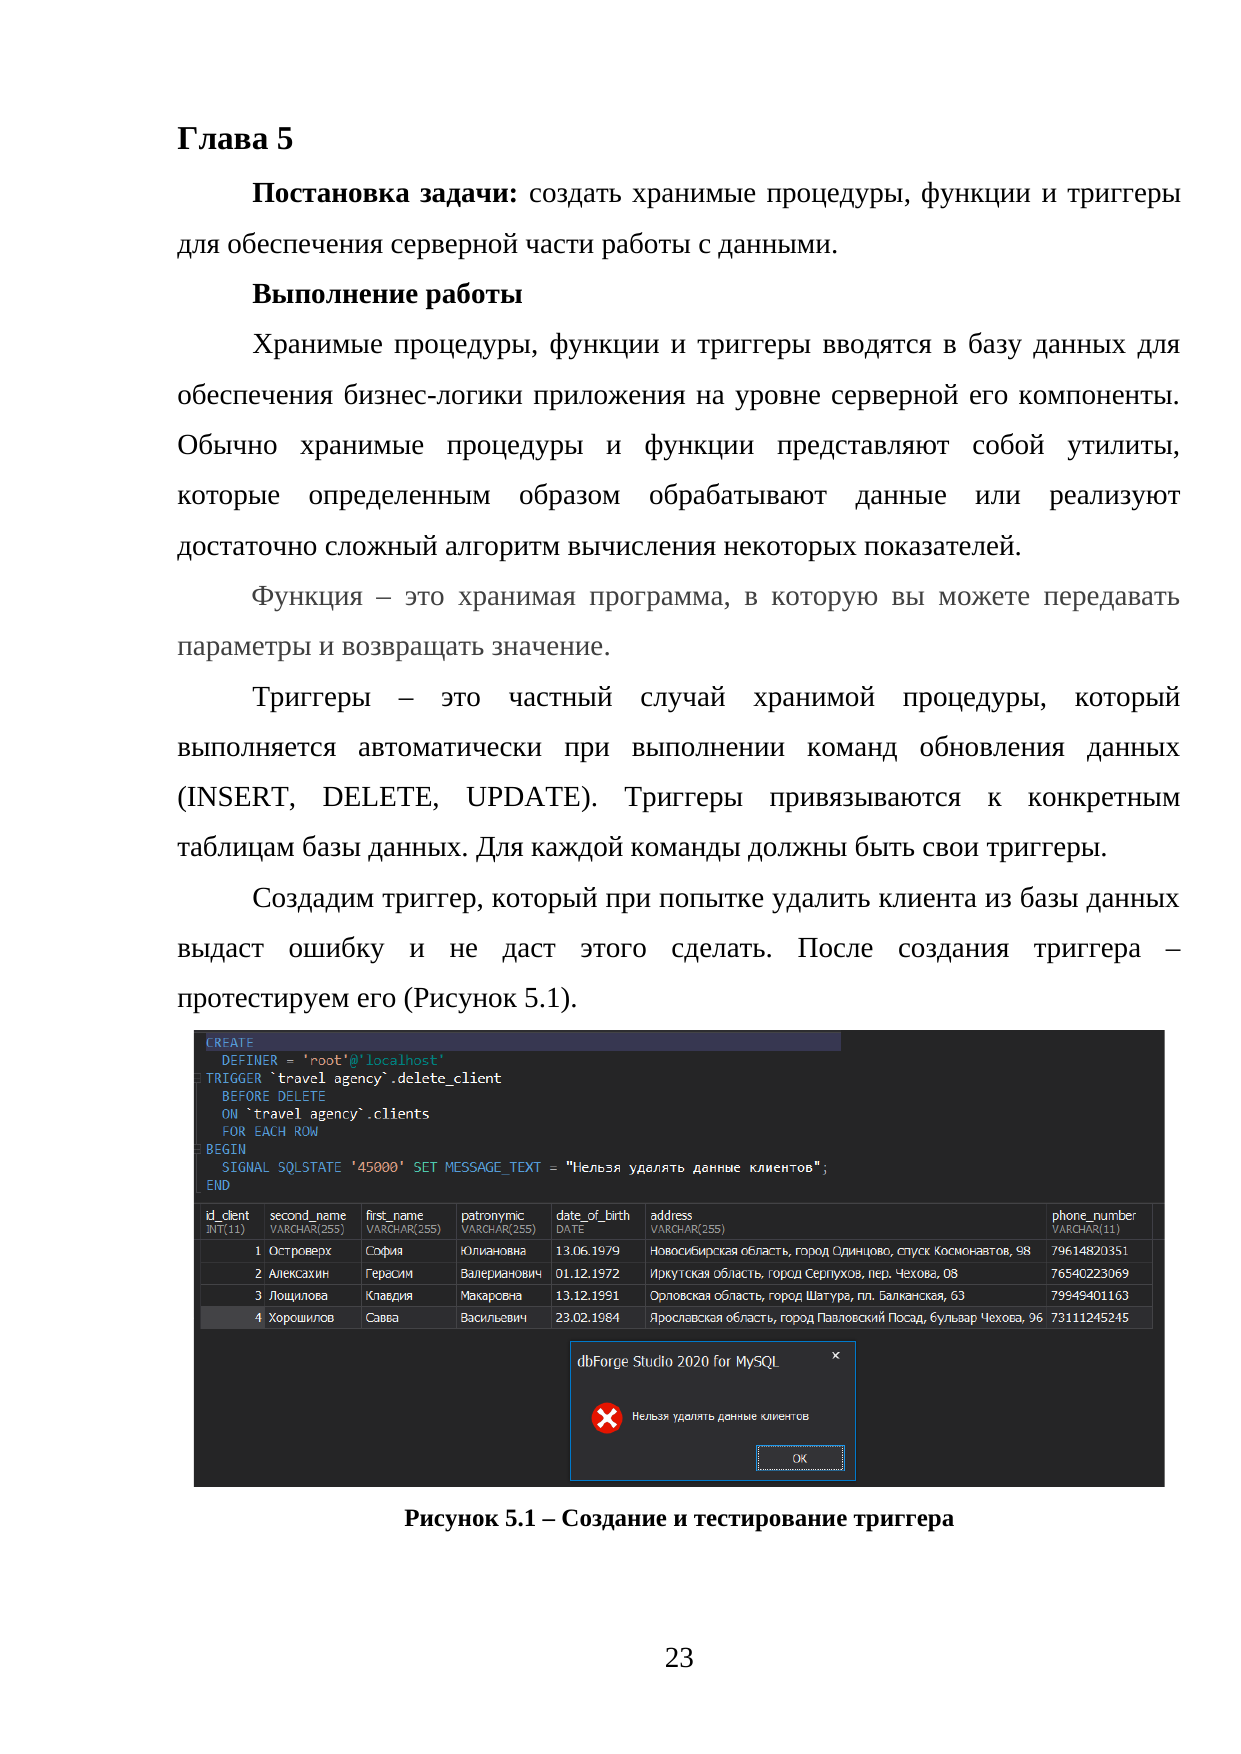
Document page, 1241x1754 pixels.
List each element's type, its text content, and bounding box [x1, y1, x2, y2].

subtitle Постановка задачи: создать хранимые процедуры, функции и триггеры для обеспечения серверной части работы с данными. [177, 176, 1181, 259]
subtitle Выполнение работы [177, 276, 1181, 310]
subtitle Глава 5 [177, 118, 1181, 156]
text Рисунок 5.1 – Создание и тестирование триггера [177, 1503, 1181, 1532]
text Создадим триггер, который при попытке удалить клиента из базы данных выдаст ошибку и не даст этого сделать. После создания триггера – протестируем его (Рисунок 5.1). [177, 880, 1181, 1014]
text Функция – это хранимая программа, в которую вы можете передавать параметры и возвращать значение. [177, 578, 1181, 662]
text Триггеры – это частный случай хранимой процедуры, который выполняется автоматически при выполнении команд обновления данных (INSERT, DELETE, UPDATE). Триггеры привязываются к конкретным таблицам базы данных. Для каждой команды должны быть свои триггеры. [177, 679, 1181, 863]
text Хранимые процедуры, функции и триггеры вводятся в базу данных для обеспечения бизнес-логики приложения на уровне серверной его компоненты. Обычно хранимые процедуры и функции представляют собой утилиты, которые определенным образом обрабатывают данные или реализуют достаточно сложный алгоритм вычисления некоторых показателей. [177, 326, 1181, 561]
picture [193, 1030, 1165, 1487]
